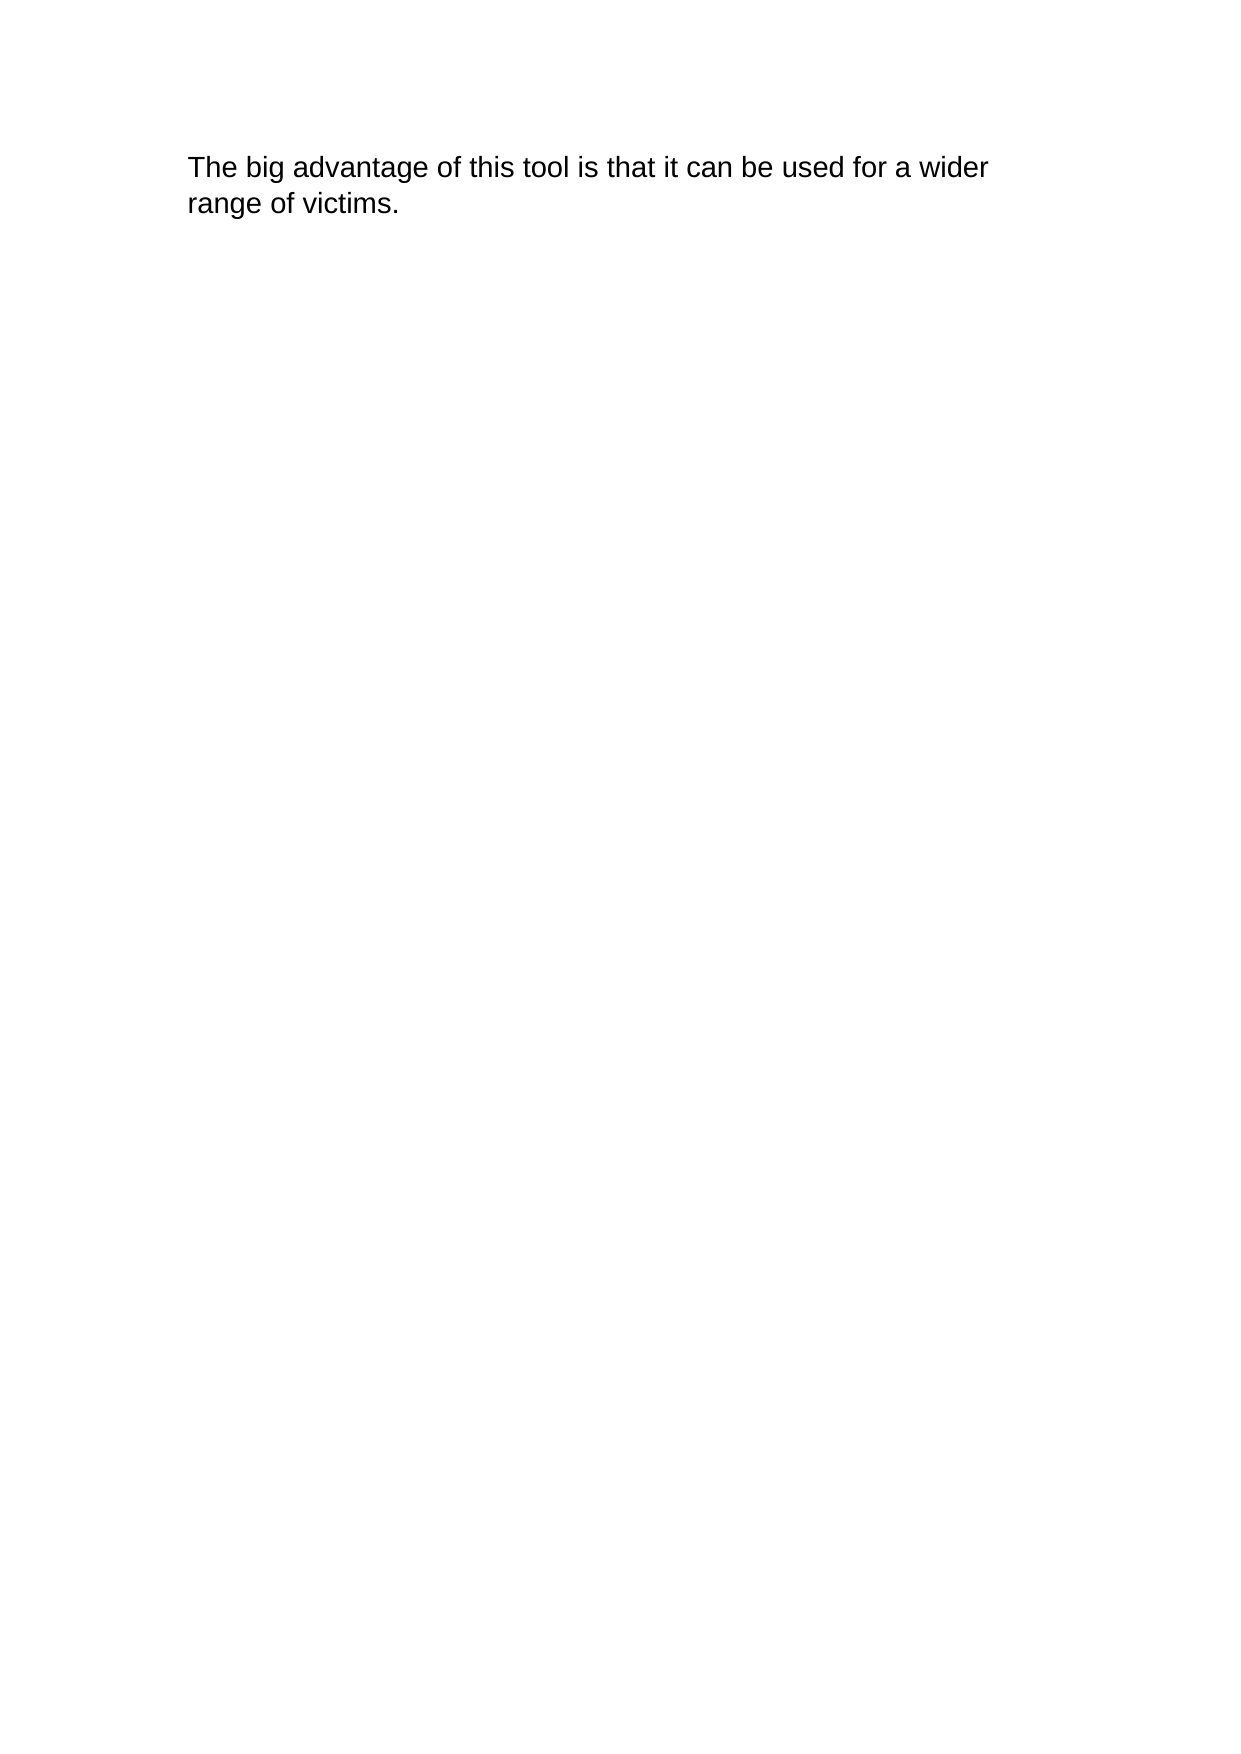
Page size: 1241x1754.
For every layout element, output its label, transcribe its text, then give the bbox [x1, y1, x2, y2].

text The big advantage of this tool is that it can be used for a wider range of victims. [187, 150, 1053, 220]
